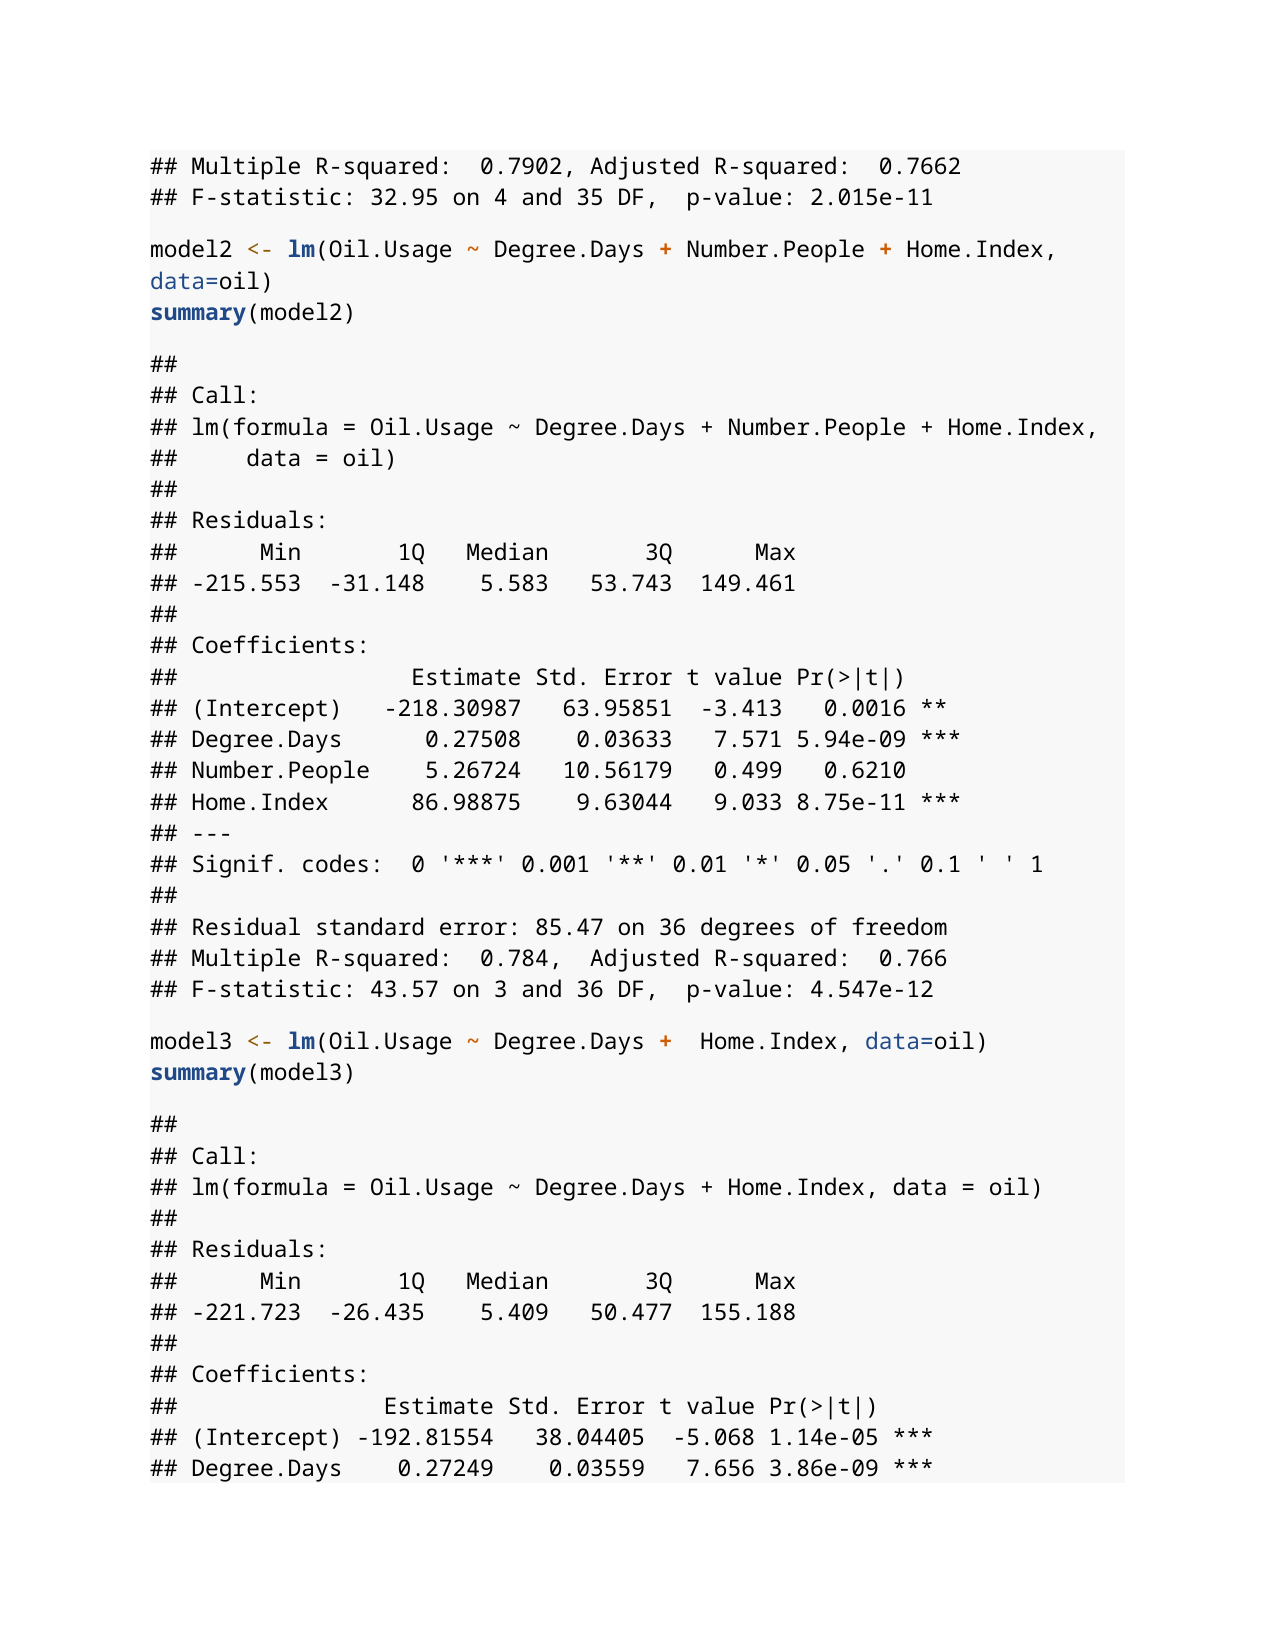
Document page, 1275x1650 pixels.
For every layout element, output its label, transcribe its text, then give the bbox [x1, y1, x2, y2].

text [150, 1108, 1125, 1483]
text ## ## Call: ## lm(formula = Oil.Usage ~ Degree.Days + Number.People + Home.Index, ## data = oil) ## ## Residuals: ## Min 1Q Median 3Q Max ## -215.553 -31.148 5.583 53.743 149.461 ## ## Coefficients: ## Estimate Std. Error t value Pr(>|t|) ## (Intercept) -218.30987 63.95851 -3.413 0.0016 ** ## Degree.Days 0.27508 0.03633 7.571 5.94e-09 *** ## Number.People 5.26724 10.56179 0.499 0.6210 ## Home.Index 86.98875 9.63044 9.033 8.75e-11 *** ## --- ## Signif. codes: 0 '***' 0.001 '**' 0.01 '*' 0.05 '.' 0.1 ' ' 1 ## ## Residual standard error: 85.47 on 36 degrees of freedom ## Multiple R-squared: 0.784, Adjusted R-squared: 0.766 ## F-statistic: 43.57 on 3 and 36 DF, p-value: 4.547e-12 [150, 348, 1125, 1004]
text model2 <- lm(Oil.Usage ~ Degree.Days + Number.People + Home.Index, data=oil) summary(model2) [150, 233, 1125, 327]
text model3 <- lm(Oil.Usage ~ Degree.Days + Home.Index, data=oil) summary(model3) [356, 1025, 1125, 1087]
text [150, 150, 1125, 212]
